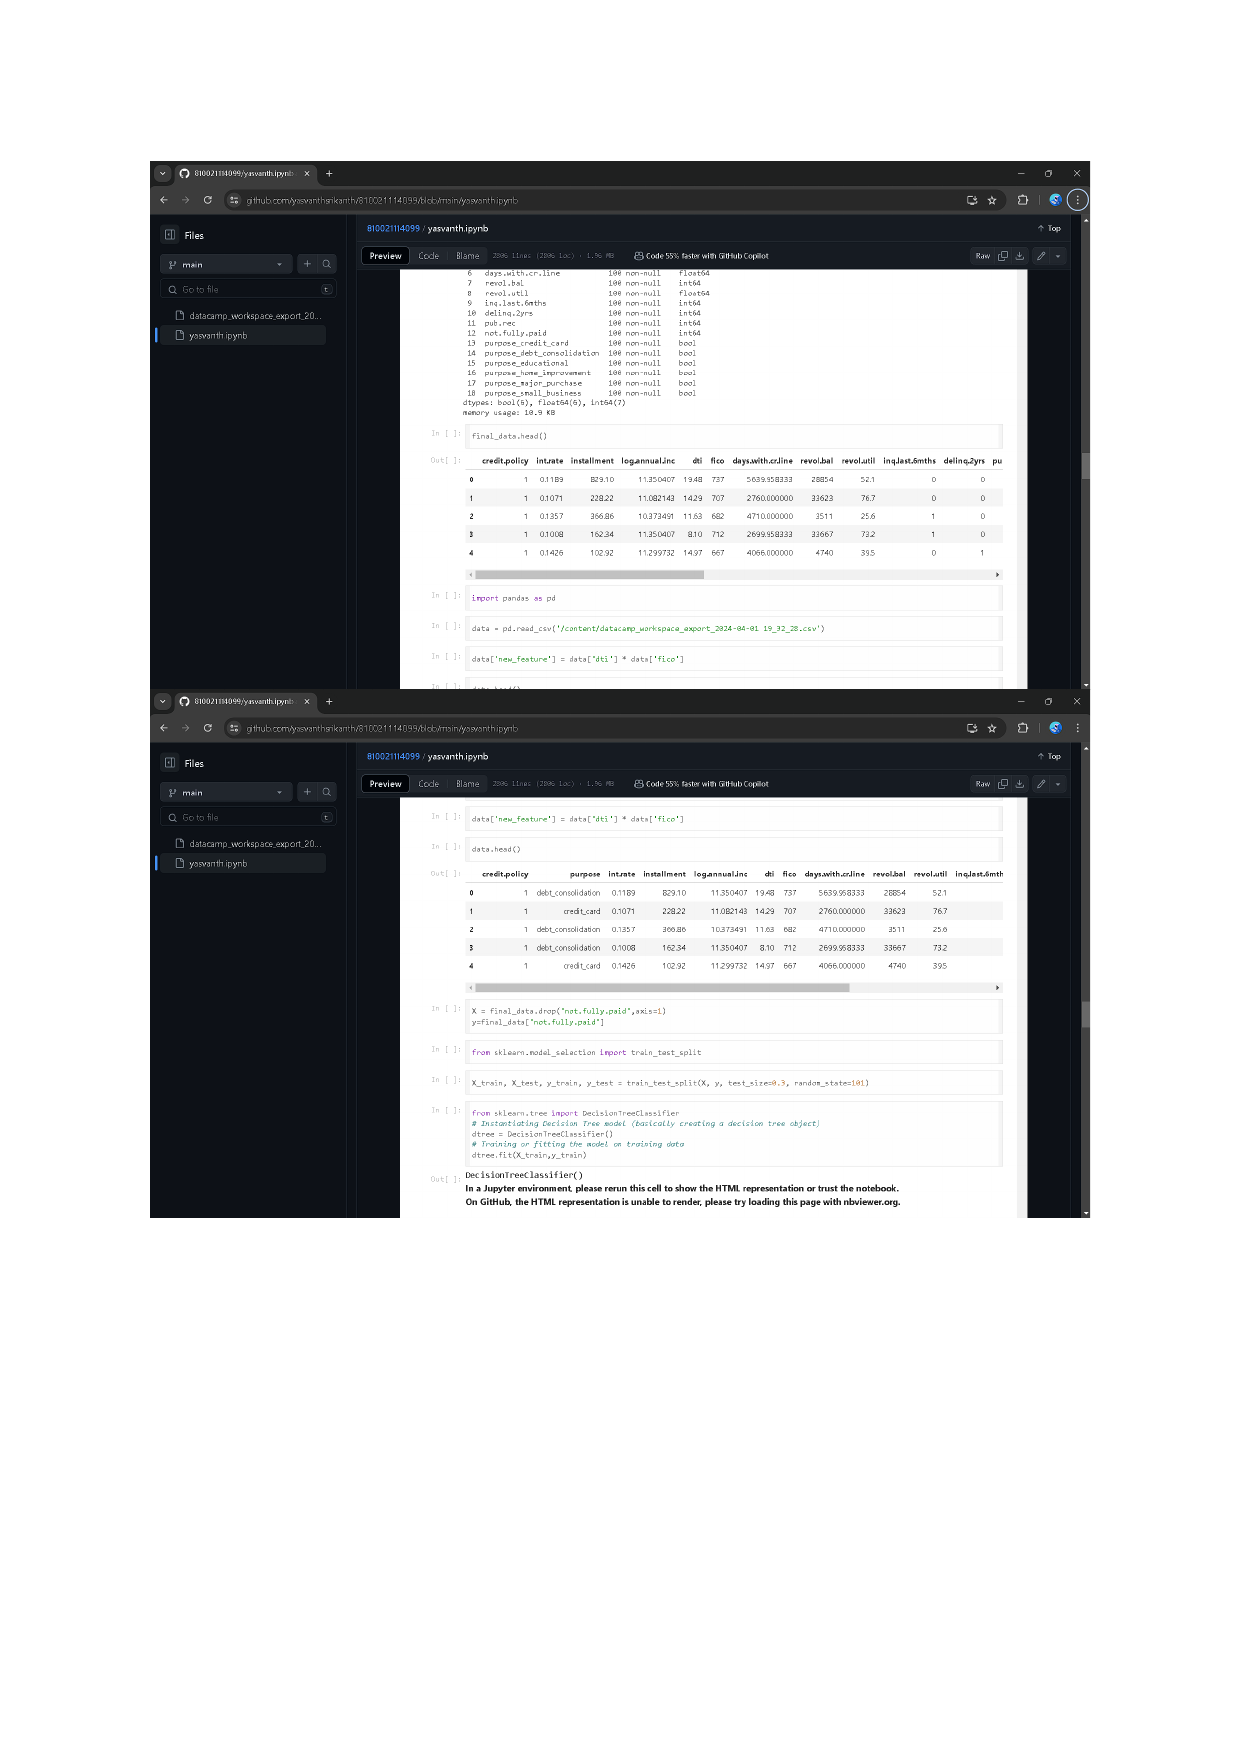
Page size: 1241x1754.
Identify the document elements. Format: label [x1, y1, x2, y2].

picture [150, 161, 1091, 1218]
